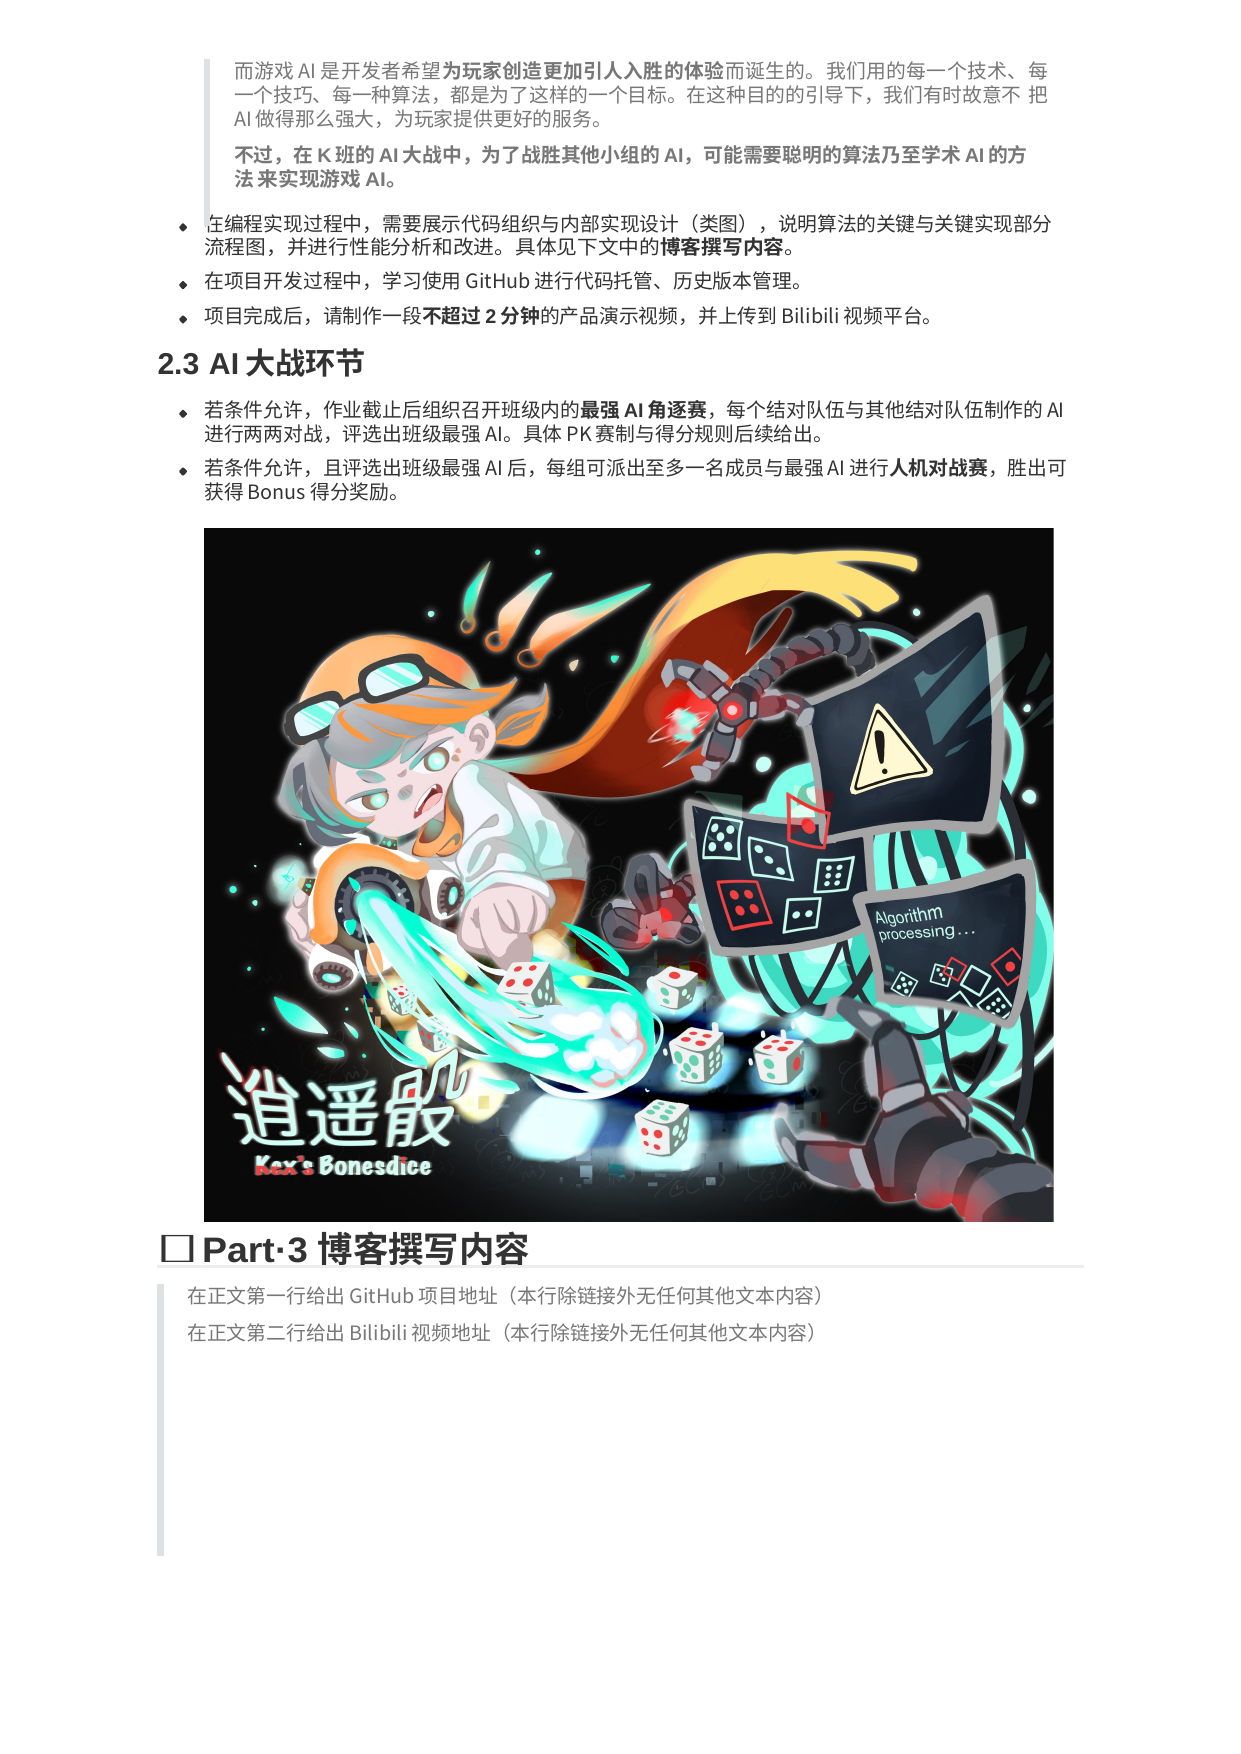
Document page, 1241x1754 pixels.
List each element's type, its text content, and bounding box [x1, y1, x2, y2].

text 项目完成后，请制作一段不超过2分钟的产品演示视频，并上传到Bilibili视频平台。 [204, 300, 1096, 329]
text 若条件允许，作业截止后组织召开班级内的最强AI角逐赛，每个结对队伍与其他结对队伍制作的AI 进行两两对战，评选出班级最强AI。具体PK赛制与得分规则后续给出。 [204, 398, 1078, 447]
text 在编程实现过程中，需要展示代码组织与内部实现设计（类图），说明算法的关键与关键实现部分 流程图，并进行性能分析和改进。具体见下文中的博客撰写内容。 [204, 212, 1079, 261]
text 而游戏AI是开发者希望为玩家创造更加引人入胜的体验而诞生的。我们用的每一个技术、每一个技巧、每一种算法，都是为了这样的一个目标。在这种目的的引导下，我们有时故意不 把AI做得那么强大，为玩家提供更好的服务。 [234, 59, 1048, 132]
text 在正文第一行给出GitHub项目地址（本行除链接外无任何其他文本内容） 在正文第二行给出Bilibili视频地址（本行除链接外无任何其他文本内容） [187, 1281, 844, 1346]
subtitle AI大战环节 [157, 340, 1096, 383]
subtitle 不过，在K班的AI大战中，为了战胜其他小组的AI，可能需要聪明的算法乃至学术AI的方法 来实现游戏AI。 [234, 143, 1042, 192]
picture [204, 528, 1054, 1222]
text 若条件允许，且评选出班级最强AI后，每组可派出至多一名成员与最强AI进行人机对战赛，胜出可获得Bonus得分奖励。 [204, 456, 1075, 505]
text 在项目开发过程中，学习使用GitHub进行代码托管、历史版本管理。 [204, 266, 1096, 294]
